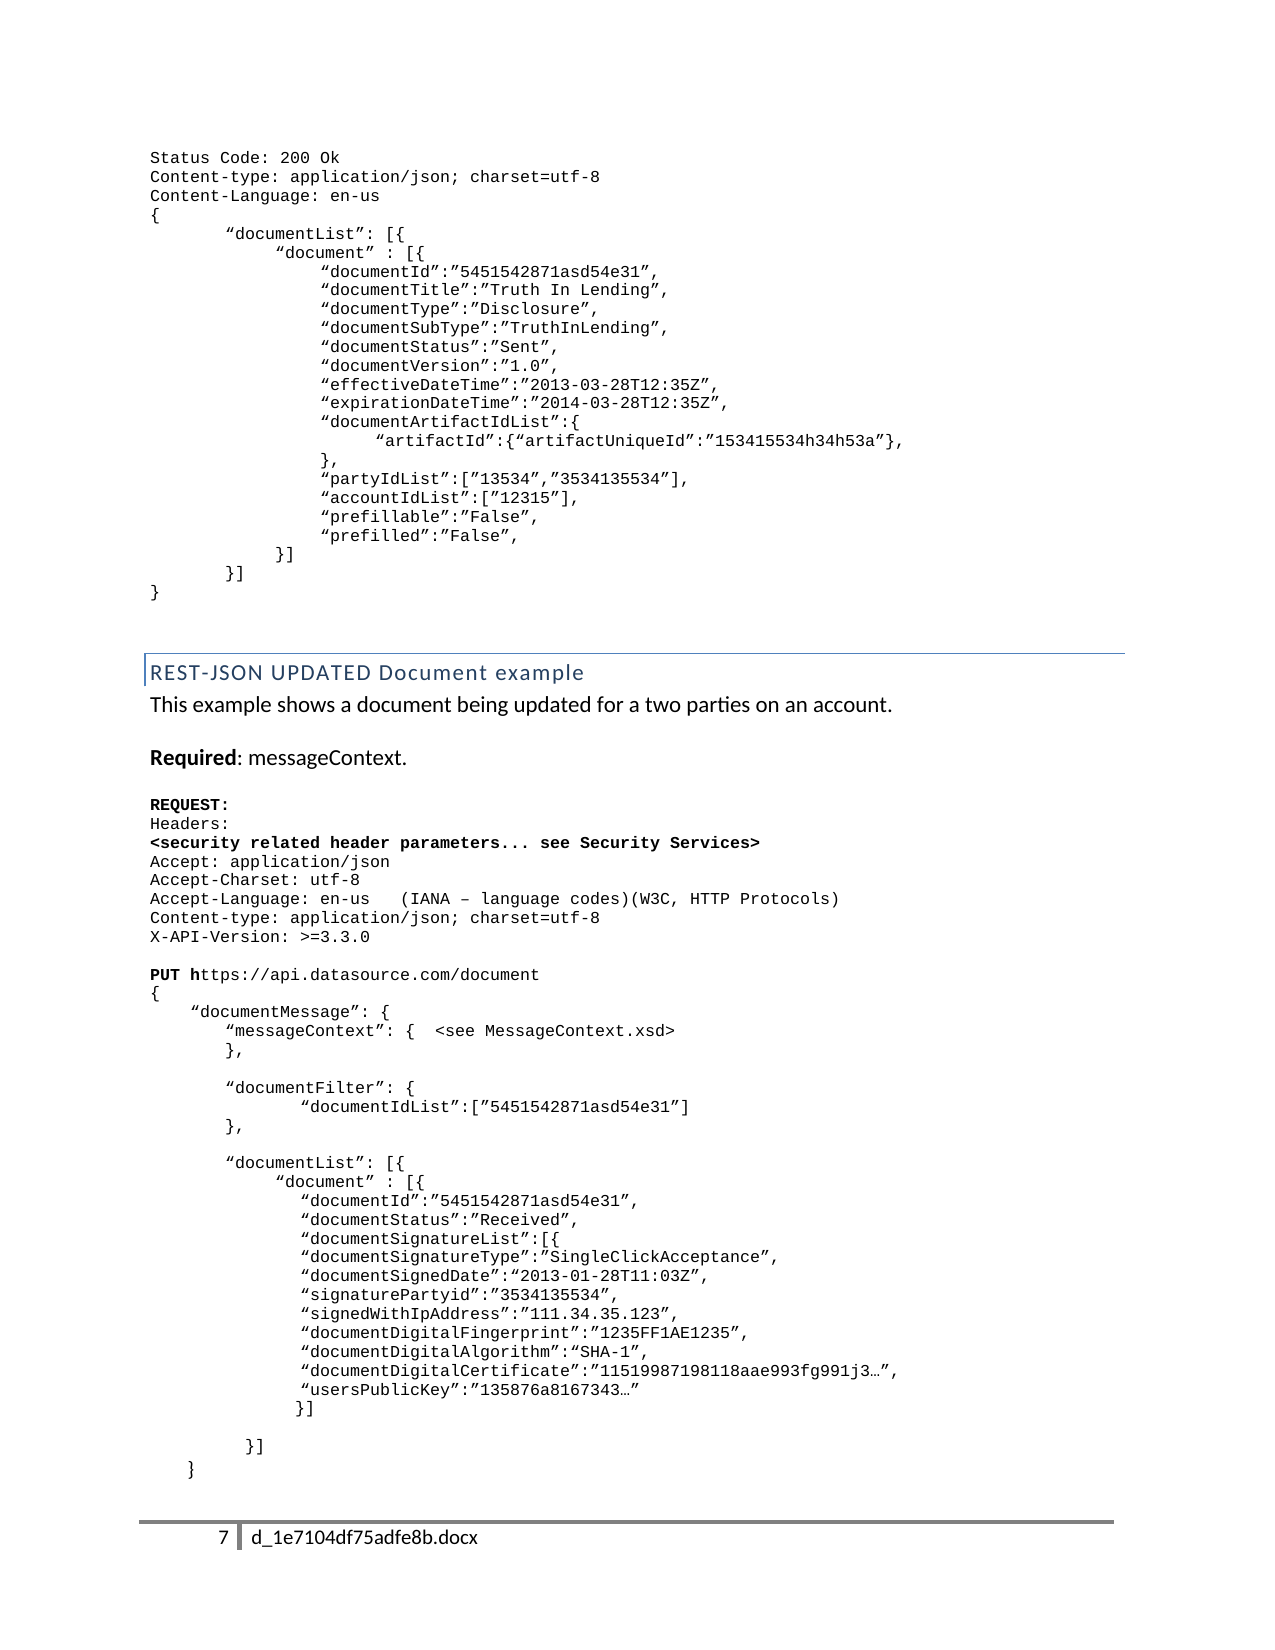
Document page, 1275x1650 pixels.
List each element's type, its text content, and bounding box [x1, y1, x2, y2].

text “documentFilter”: { [225, 1079, 1125, 1098]
text “documentDigitalFingerprint”:”1235FF1AE1235”, [225, 1324, 1125, 1343]
text “document” : [{ [225, 244, 1125, 263]
text “documentSignedDate”:“2013-01-28T11:03Z”, [300, 1268, 1125, 1287]
text “effectiveDateTime”:”2013-03-28T12:35Z”, [300, 376, 1125, 395]
text “prefilled”:”False”, [300, 527, 1125, 546]
text “documentVersion”:”1.0”, [300, 357, 1125, 376]
subtitle REST-JSON UPDATED Document example [146, 654, 1125, 686]
text }] [225, 546, 1125, 565]
text <security related header parameters... see Security Services> [150, 834, 1125, 853]
text “documentType”:”Disclosure”, [300, 301, 1125, 320]
text “documentSignatureType”:”SingleClickAcceptance”, [300, 1249, 1125, 1268]
text Headers: [150, 815, 1125, 834]
text }] [150, 565, 1125, 584]
text “documentDigitalAlgorithm”:“SHA-1”, [225, 1343, 1125, 1362]
text “messageContext”: { <see MessageContext.xsd> [225, 1023, 1125, 1042]
text Content-type: application/json; charset=utf-8 [150, 169, 1125, 188]
text Content-type: application/json; charset=utf-8 [150, 910, 1125, 928]
text “documentIdList”:[”5451542871asd54e31”] [225, 1098, 1125, 1117]
text X-API-Version: >=3.3.0 [150, 928, 1125, 947]
text “artifactId”:{“artifactUniqueId”:”153415534h34h53a”}, [300, 433, 1125, 452]
text Accept-Charset: utf-8 [150, 872, 1125, 891]
text “usersPublicKey”:”135876a8167343…” [225, 1381, 1125, 1400]
text “accountIdList”:[”12315”], [300, 489, 1125, 508]
text }] [150, 1438, 1125, 1456]
text }, [225, 1042, 1125, 1061]
text “documentId”:”5451542871asd54e31”, [300, 263, 1125, 282]
text “documentDigitalCertificate”:”11519987198118aae993fg991j3…”, [225, 1362, 1125, 1381]
text Accept: application/json [150, 853, 1125, 872]
text “signedWithIpAddress”:”111.34.35.123”, [225, 1306, 1125, 1324]
text “documentList”: [{ [225, 1155, 1125, 1174]
text }, [300, 452, 1125, 471]
text } [150, 1456, 1125, 1482]
text PUT https://api.datasource.com/document [150, 966, 1125, 985]
text } [150, 584, 1125, 602]
text “documentList”: [{ [225, 225, 1125, 244]
text }] [225, 1400, 1125, 1419]
text “documentTitle”:”Truth In Lending”, [300, 282, 1125, 301]
text “signaturePartyid”:”3534135534”, [225, 1287, 1125, 1306]
text “documentStatus”:”Received”, [300, 1211, 1125, 1230]
text “documentId”:”5451542871asd54e31”, [300, 1192, 1125, 1211]
text Content-Language: en-us [150, 188, 1125, 207]
text “documentArtifactIdList”:{ [300, 414, 1125, 433]
text “document” : [{ [225, 1174, 1125, 1192]
text “documentSignatureList”:[{ [300, 1230, 1125, 1249]
text “documentStatus”:”Sent”, [300, 338, 1125, 357]
text This example shows a document being updated for a two parties on an account. [150, 691, 1125, 718]
text “documentSubType”:”TruthInLending”, [300, 320, 1125, 338]
text “partyIdList”:[”13534”,”3534135534”], [300, 471, 1125, 489]
text “prefillable”:”False”, [300, 508, 1125, 527]
text “documentMessage”: { [150, 1004, 1125, 1023]
text Required: messageContext. [150, 743, 1125, 772]
text Accept-Language: en-us (IANA – language codes)(W3C, HTTP Protocols) [150, 891, 1125, 910]
text { [150, 207, 1125, 225]
text “expirationDateTime”:”2014-03-28T12:35Z”, [300, 395, 1125, 414]
text REQUEST: [150, 797, 1125, 815]
text { [150, 985, 1125, 1004]
text Status Code: 200 Ok [150, 150, 1125, 169]
text }, [150, 1117, 1125, 1136]
